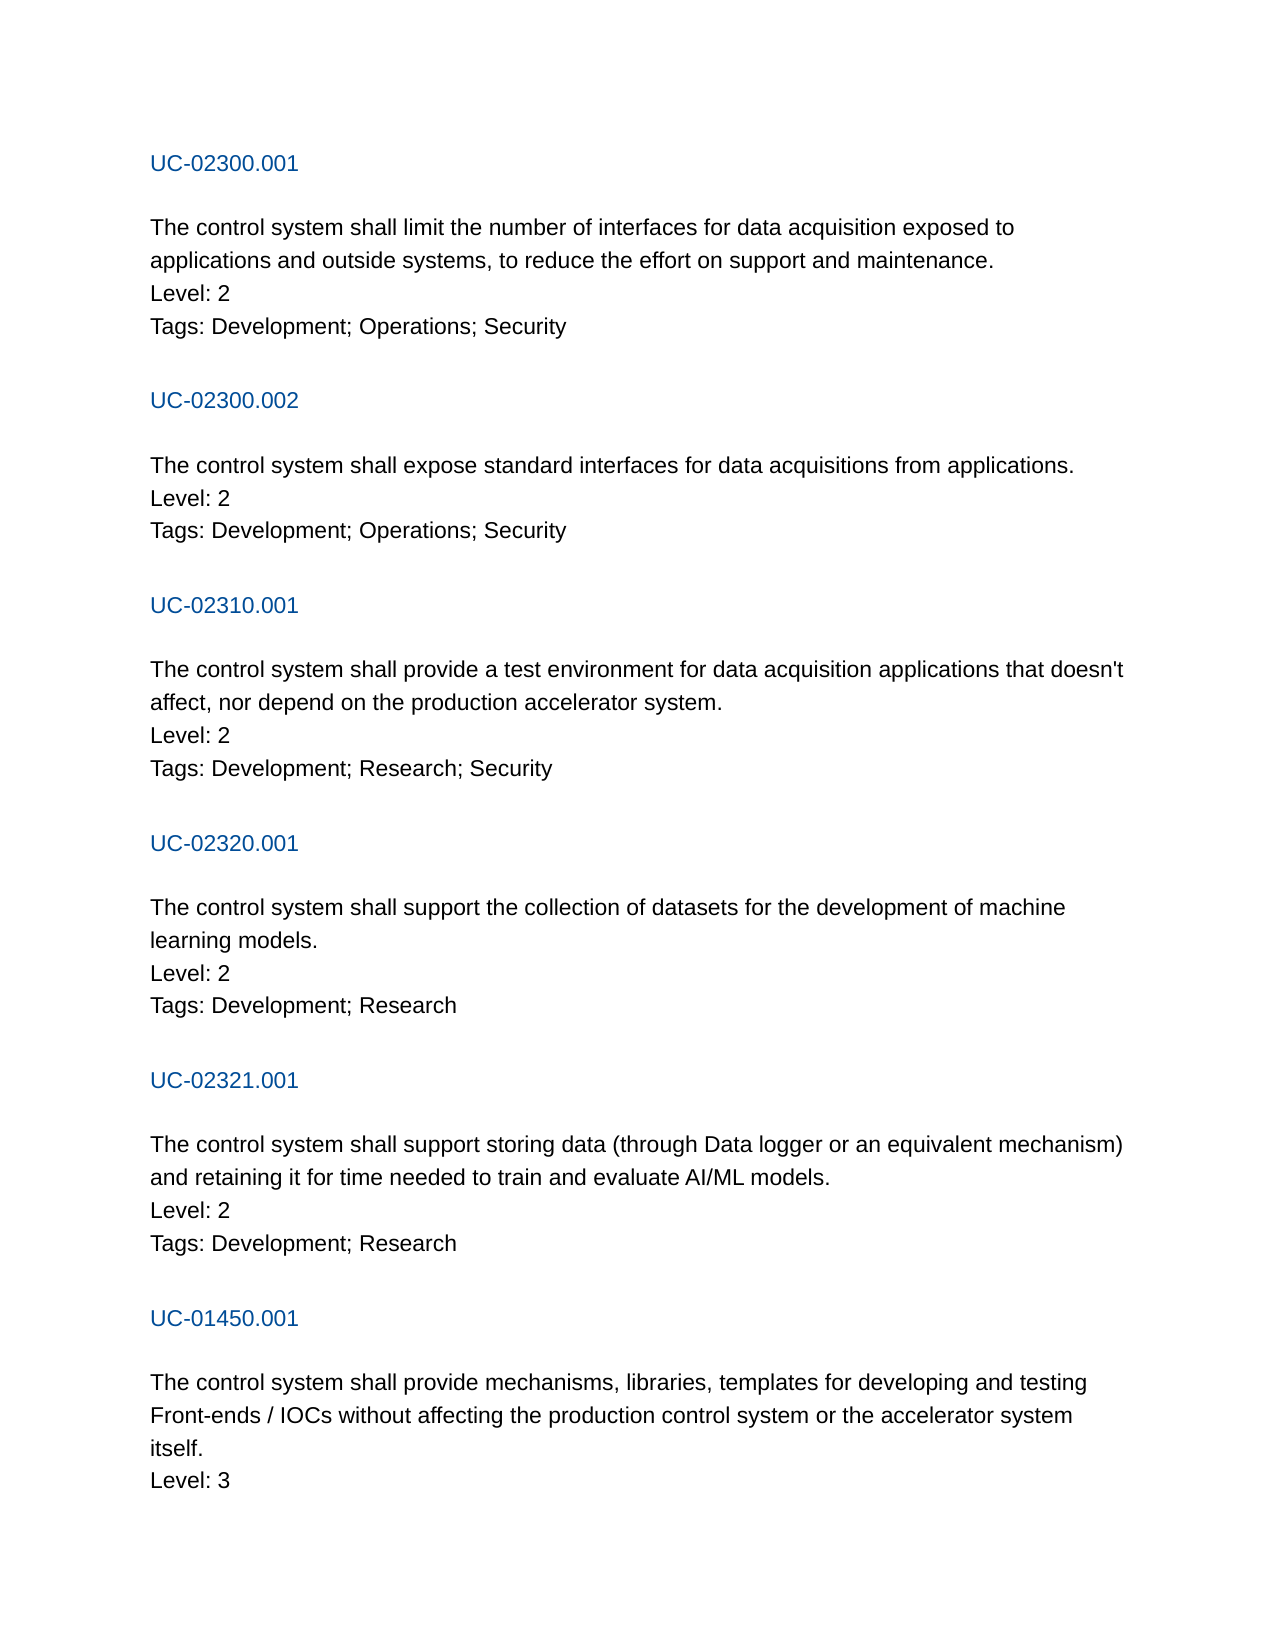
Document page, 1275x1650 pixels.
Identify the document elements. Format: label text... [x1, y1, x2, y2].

text Tags: Development; Operations; Security [150, 313, 1125, 339]
text Level: 2 [150, 722, 1125, 748]
text The control system shall limit the number of interfaces for data acquisition exposed to applications and outside systems, to reduce the effort on support and maintenance. [150, 214, 1125, 273]
text Tags: Development; Research [150, 1230, 1125, 1256]
text Tags: Development; Operations; Security [150, 517, 1125, 544]
subtitle UC-02310.001 [150, 592, 1125, 618]
text The control system shall provide mechanisms, libraries, templates for developing and testing Front-ends / IOCs without affecting the production control system or the accelerator system itself. [150, 1369, 1125, 1461]
text Level: 2 [150, 484, 1125, 511]
subtitle UC-02320.001 [150, 829, 1125, 856]
text The control system shall provide a test environment for data acquisition applications that doesn't affect, nor depend on the production accelerator system. [150, 656, 1125, 716]
text Level: 2 [150, 280, 1125, 306]
subtitle UC-02321.001 [150, 1067, 1125, 1093]
text Tags: Development; Research [150, 992, 1125, 1019]
text Level: 3 [150, 1467, 1125, 1494]
subtitle UC-01450.001 [150, 1304, 1125, 1331]
text The control system shall support the collection of datasets for the development of machine learning models. [150, 894, 1125, 953]
text The control system shall expose standard interfaces for data acquisitions from applications. [150, 452, 1125, 478]
text Level: 2 [150, 1197, 1125, 1223]
text Tags: Development; Research; Security [150, 755, 1125, 781]
subtitle UC-02300.002 [150, 387, 1125, 414]
subtitle UC-02300.001 [150, 150, 1125, 176]
text Level: 2 [150, 959, 1125, 986]
text The control system shall support storing data (through Data logger or an equivalent mechanism) and retaining it for time needed to train and evaluate AI/ML models. [150, 1131, 1125, 1191]
